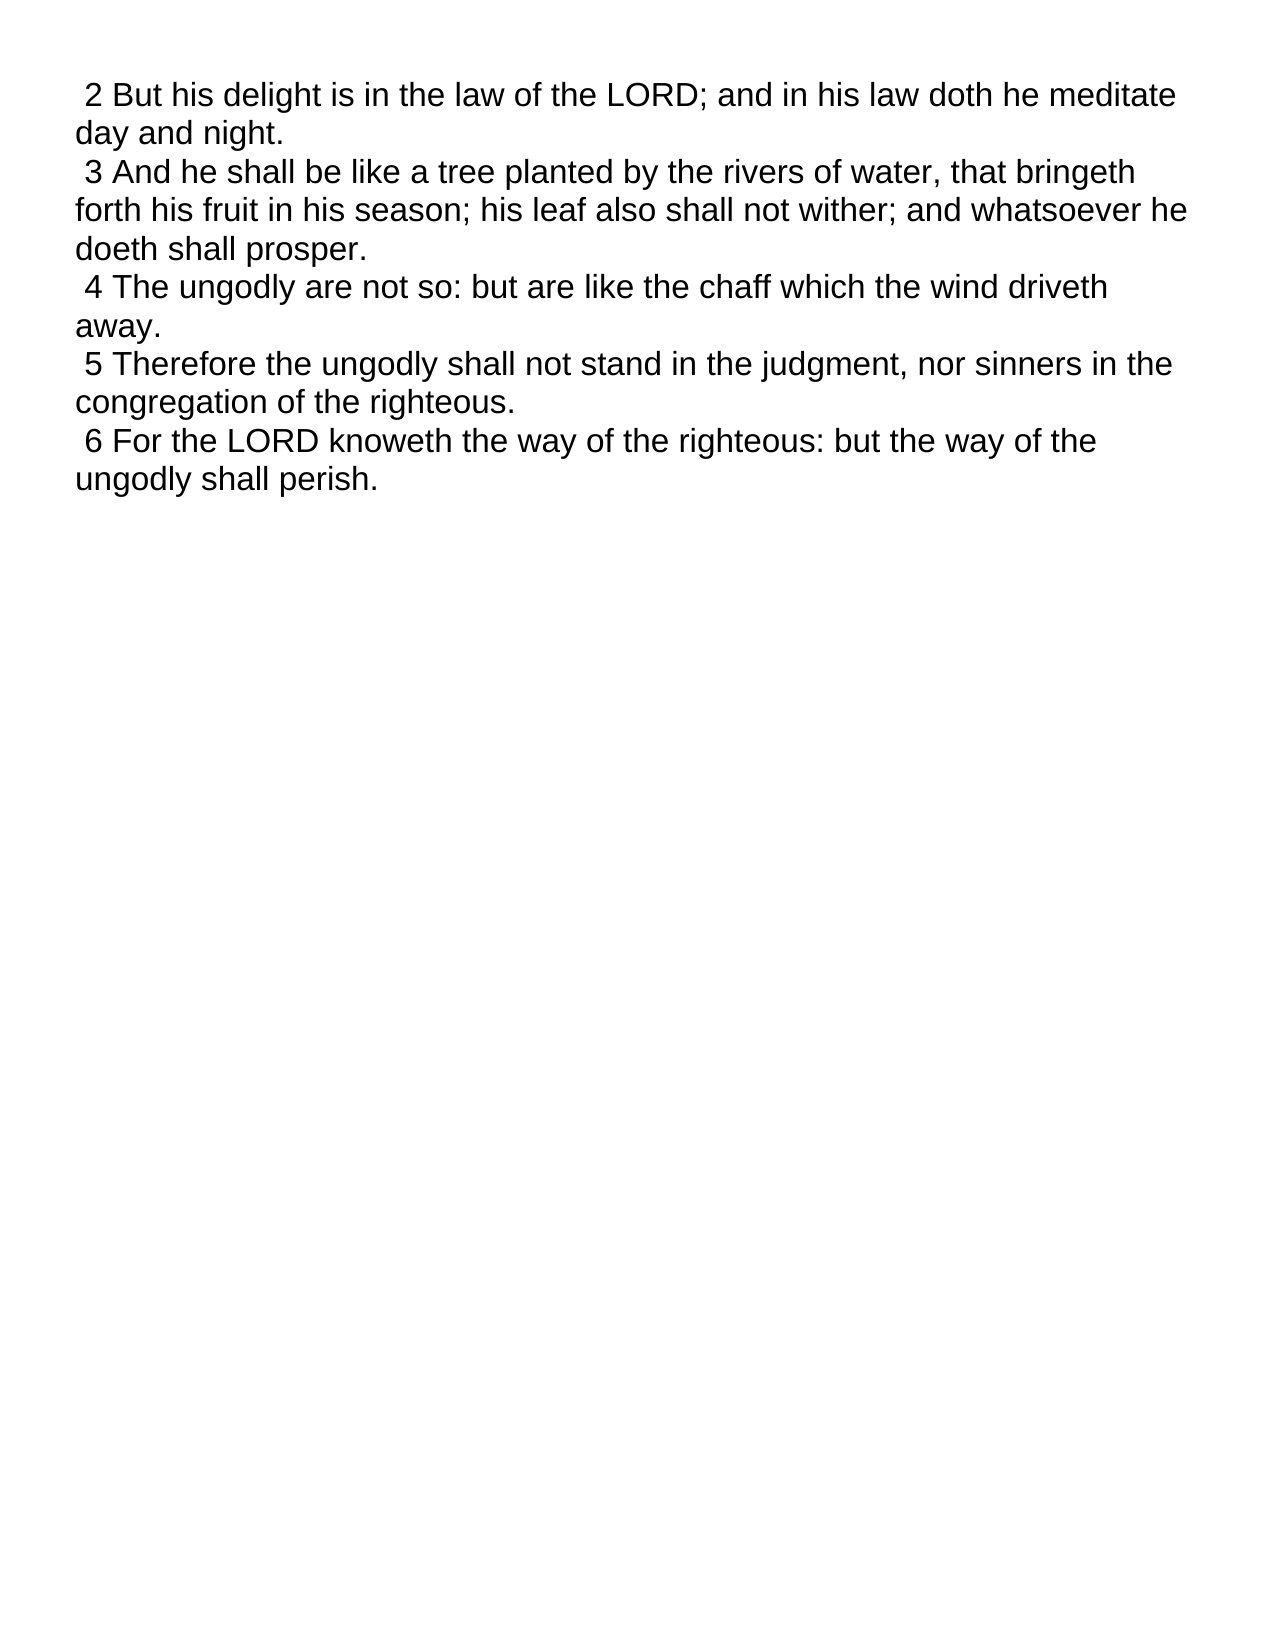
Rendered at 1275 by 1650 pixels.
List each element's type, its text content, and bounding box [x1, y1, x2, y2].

text 5 Therefore the ungodly shall not stand in the judgment, nor sinners in the congregation of the righteous. [75, 344, 1200, 421]
text 3 And he shall be like a tree planted by the rivers of water, that bringeth forth his fruit in his season; his leaf also shall not wither; and whatsoever he doeth shall prosper. [75, 152, 1200, 267]
text 6 For the LORD knoweth the way of the righteous: but the way of the ungodly shall perish. [75, 421, 1200, 498]
text 2 But his delight is in the law of the LORD; and in his law doth he meditate day and night. [75, 75, 1200, 152]
text 4 The ungodly are not so: but are like the chaff which the wind driveth away. [75, 267, 1200, 344]
